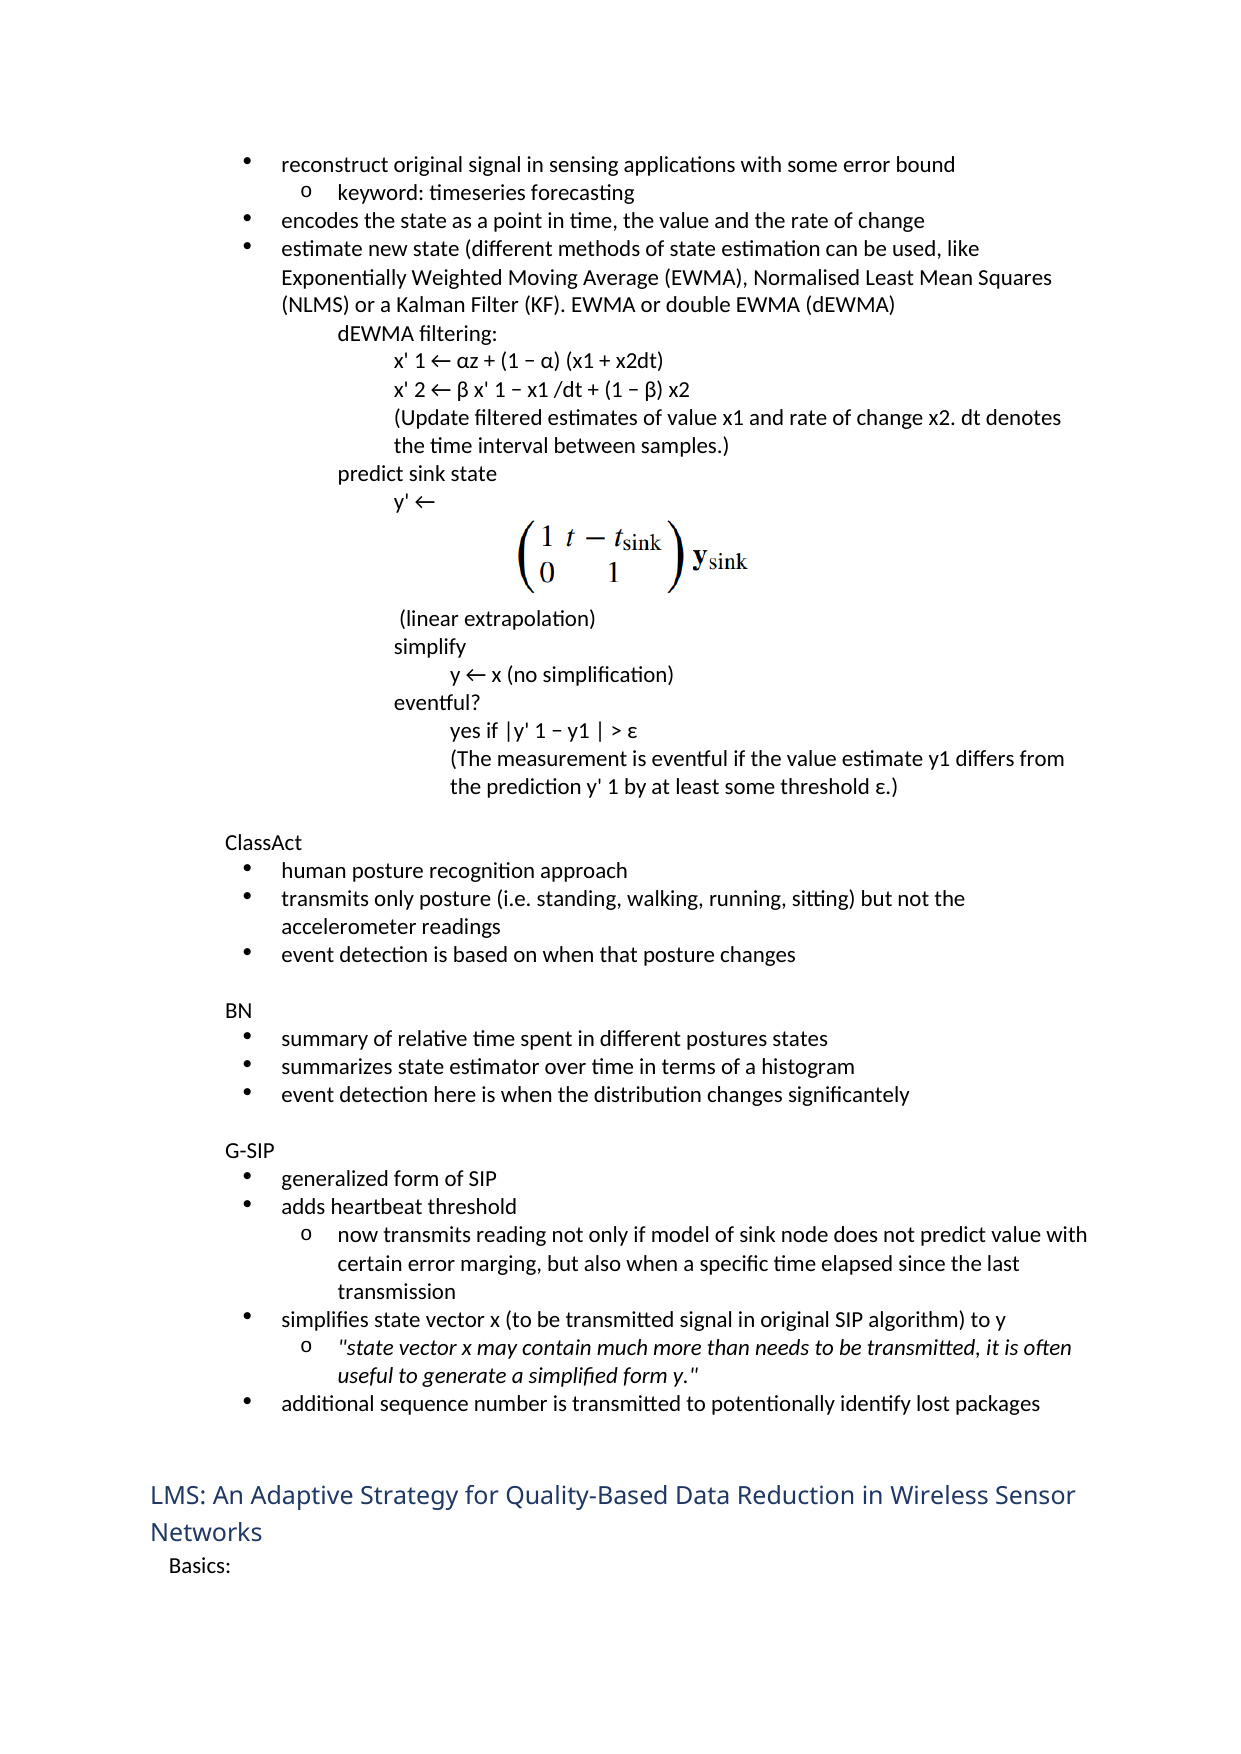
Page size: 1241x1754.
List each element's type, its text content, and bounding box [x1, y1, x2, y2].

text predict sink state [337, 459, 1090, 487]
text y' ← [394, 487, 1090, 515]
text dEWMA filtering: [337, 319, 1090, 347]
text BN [225, 996, 1090, 1024]
list estimate new state (different methods of state estimation can be used, like Exponentially Weighted Moving Average (EWMA), Normalised Least Mean Squares (NLMS) or a Kalman Filter (KF). EWMA or double EWMA (dEWMA) [244, 234, 1090, 319]
list transmits only posture (i.e. standing, walking, running, sitting) but not the accelerometer readings [244, 884, 1090, 940]
text (The measurement is eventful if the value estimate y1 differs from the prediction y' 1 by at least some threshold ε.) [450, 744, 1090, 800]
text G-SIP [225, 1136, 1090, 1164]
list encodes the state as a point in time, the value and the rate of change [244, 207, 1090, 234]
text (Update filtered estimates of value x1 and rate of change x2. dt denotes the time interval between samples.) [394, 403, 1090, 459]
list generalized form of SIP [244, 1164, 1090, 1192]
text x' 2 ← β x' 1 − x1 /dt + (1 − β) x2 [394, 375, 1090, 403]
text (linear extrapolation) [394, 604, 1090, 632]
text x' 1 ← αz + (1 − α) (x1 + x2dt) [394, 347, 1090, 375]
subtitle LMS: An Adaptive Strategy for Quality-Based Data Reduction in Wireless Sensor Networks [150, 1478, 1090, 1548]
list event detection is based on when that posture changes [244, 940, 1090, 968]
text Basics: [169, 1551, 1090, 1579]
list adds heartbeat threshold [244, 1192, 1090, 1220]
text yes if |y' 1 − y1 | > ε [450, 716, 1090, 744]
list keyword: timeseries forecasting [300, 178, 1090, 207]
list human posture recognition approach [244, 856, 1090, 884]
picture [506, 514, 750, 604]
list reconstruct original signal in sensing applications with some error bound [244, 150, 1090, 178]
text ClassAct [225, 828, 1090, 856]
list summarizes state estimator over time in terms of a histogram [244, 1052, 1090, 1080]
list additional sequence number is transmitted to potentionally identify lost packages [244, 1389, 1090, 1417]
list "state vector x may contain much more than needs to be transmitted, it is often useful to generate a simplified form y." [300, 1333, 1090, 1389]
list now transmits reading not only if model of sink node does not predict value with certain error marging, but also when a specific time elapsed since the last transmission [300, 1220, 1090, 1305]
text eventful? [394, 688, 1090, 716]
list summary of relative time spent in different postures states [244, 1024, 1090, 1052]
list simplifies state vector x (to be transmitted signal in original SIP algorithm) to y [244, 1305, 1090, 1333]
text y ← x (no simplification) [450, 660, 1090, 688]
text simplify [394, 632, 1090, 660]
list event detection here is when the distribution changes significantely [244, 1080, 1090, 1108]
